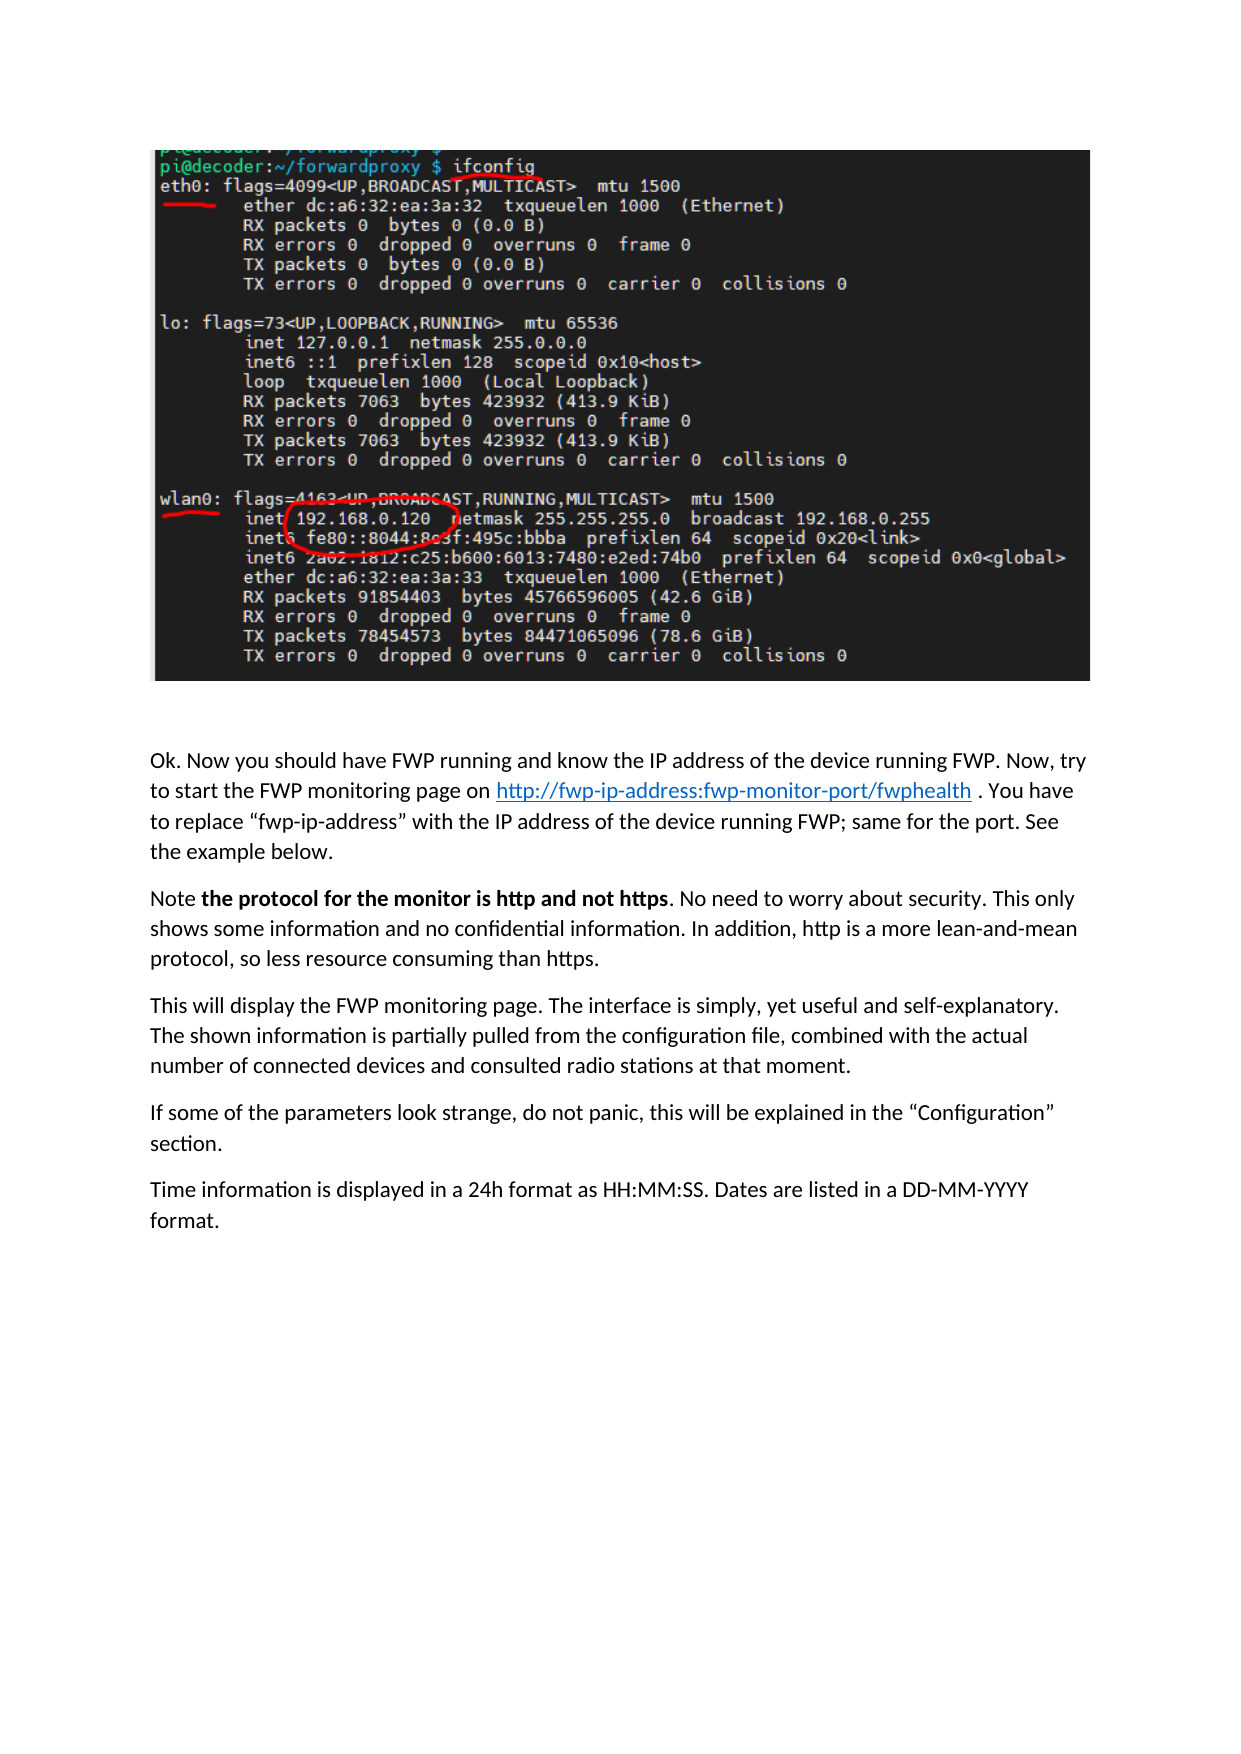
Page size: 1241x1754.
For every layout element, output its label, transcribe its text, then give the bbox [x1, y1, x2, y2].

text Ok. Now you should have FWP running and know the IP address of the device running FWP. Now, try to start the FWP monitoring page on http://fwp-ip-address:fwp-monitor-port/fwphealth . You have to replace “fwp-ip-address” with the IP address of the device running FWP; same for the port. See the example below. [150, 746, 1090, 865]
text Time information is displayed in a 24h format as HH:MM:SS. Dates are listed in a DD-MM-YYYY format. [150, 1176, 1090, 1234]
text This will display the FWP monitoring page. The interface is simply, yet useful and self-explanatory. The shown information is partially pulled from the configuration file, combined with the actual number of connected devices and consulted radio stations at that moment. [150, 991, 1090, 1079]
text If some of the parameters look strange, do not panic, this will be explained in the “Configuration” section. [150, 1098, 1090, 1157]
picture [150, 150, 1091, 681]
text Note the protocol for the monitor is http and not https. No need to worry about security. This only shows some information and no confidential information. In addition, http is a more lean-and-mean protocol, so less resource consuming than https. [150, 884, 1090, 972]
